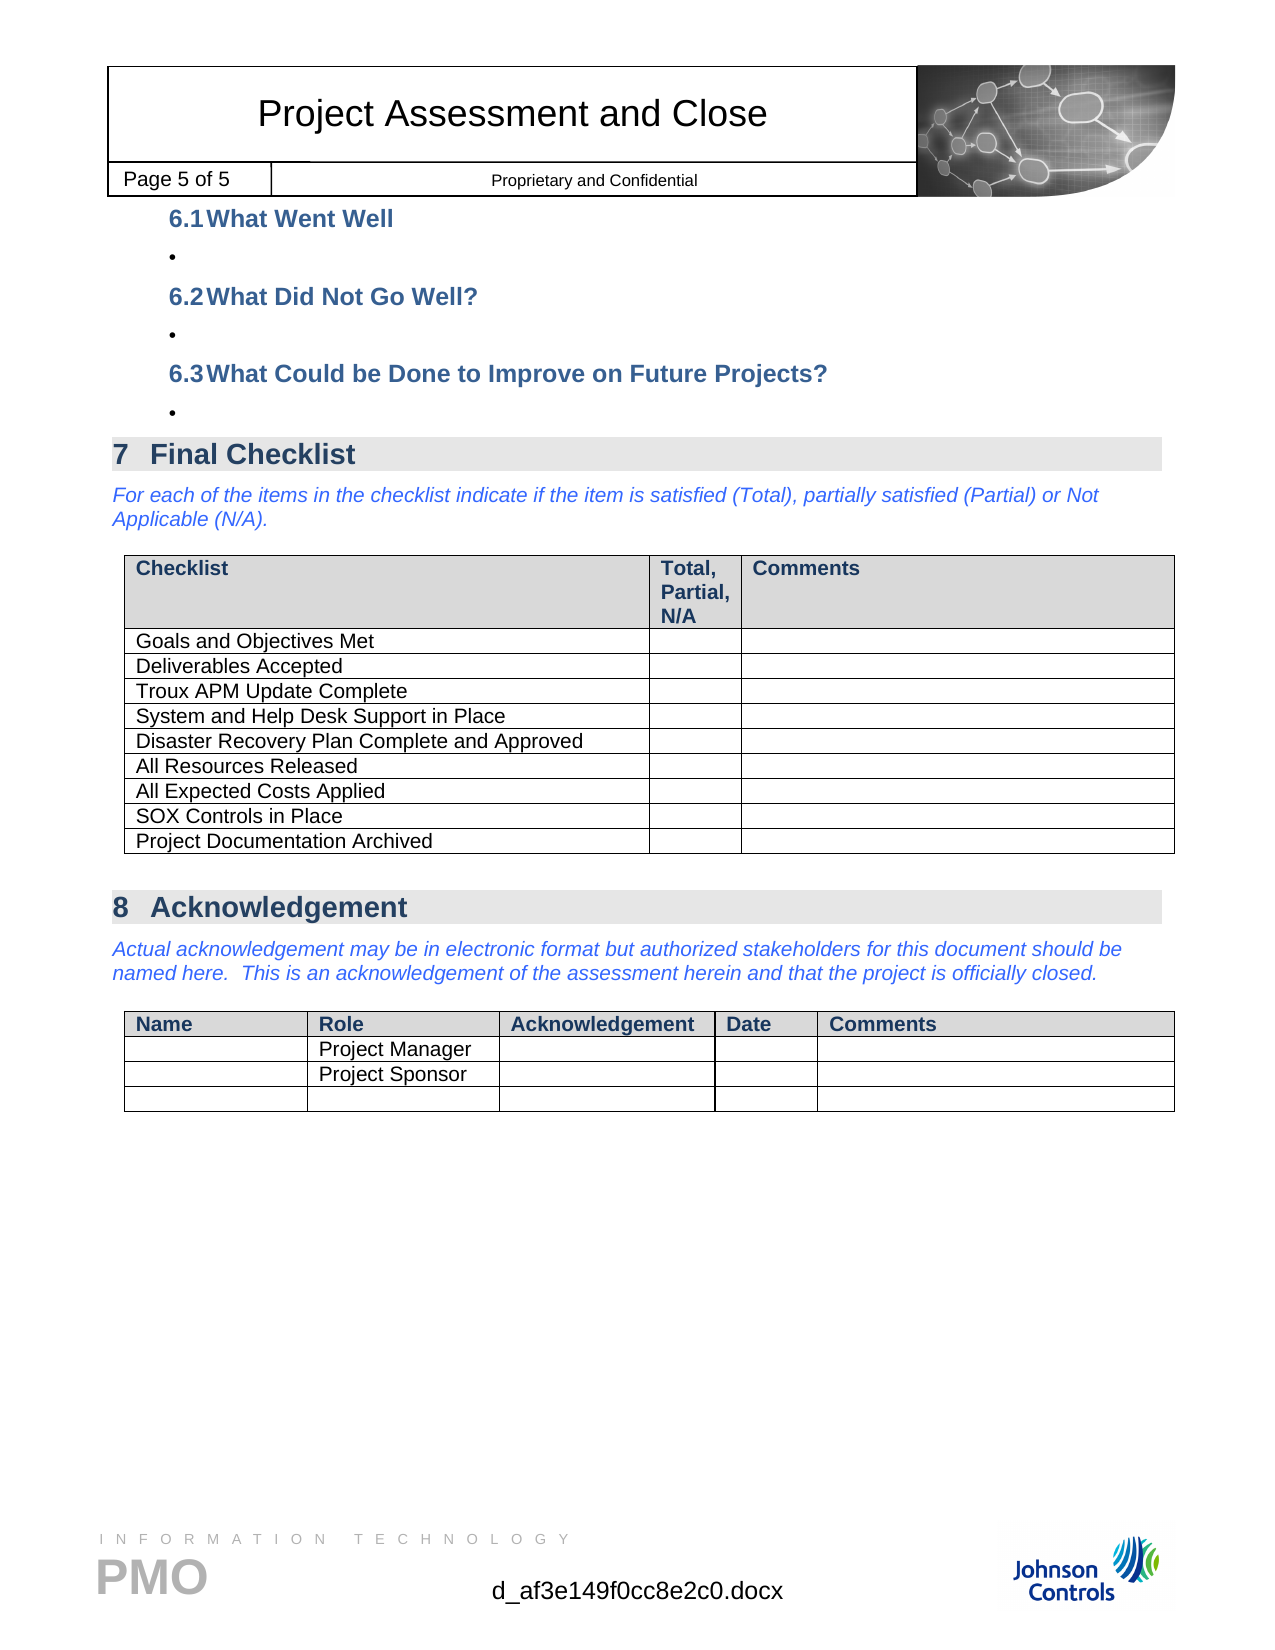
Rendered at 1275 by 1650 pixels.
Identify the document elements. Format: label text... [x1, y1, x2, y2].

table_cell System and Help Desk Support in Place [125, 704, 649, 728]
table_cell [742, 829, 1174, 853]
table_cell Deliverables Accepted [125, 654, 649, 678]
table_cell Project Documentation Archived [125, 829, 649, 853]
table_cell [742, 779, 1174, 803]
table_cell [742, 704, 1174, 728]
table_cell All Resources Released [125, 754, 649, 778]
subtitle Final Checklist [112, 437, 1162, 471]
table_cell [742, 804, 1174, 828]
table_cell [650, 629, 741, 653]
table_cell [742, 654, 1174, 678]
table_cell [716, 1037, 817, 1061]
table_cell [125, 1062, 307, 1086]
table_header Date [716, 1012, 817, 1036]
table_cell [650, 754, 741, 778]
table_cell [742, 629, 1174, 653]
table_header Checklist [125, 556, 649, 628]
table_cell Project Sponsor [308, 1062, 499, 1086]
table_cell [818, 1087, 1174, 1111]
table_cell [650, 679, 741, 703]
table_cell SOX Controls in Place [125, 804, 649, 828]
table_cell [650, 829, 741, 853]
table_cell [742, 679, 1174, 703]
table_cell [125, 1037, 307, 1061]
table_cell [818, 1037, 1174, 1061]
table_header Name [125, 1012, 307, 1036]
text For each of the items in the checklist indicate if the item is satisfied (Total), partially satisfied (Partial) or Not Applicable (N/A). [112, 483, 1162, 531]
table_cell [125, 1087, 307, 1111]
table_cell [650, 704, 741, 728]
text Actual acknowledgement may be in electronic format but authorized stakeholders for this document should be named here. This is an acknowledgement of the assessment herein and that the project is officially closed. [112, 936, 1162, 984]
table_cell [650, 654, 741, 678]
table_cell [500, 1037, 714, 1061]
table_cell [818, 1062, 1174, 1086]
table_cell [650, 779, 741, 803]
table_cell Disaster Recovery Plan Complete and Approved [125, 729, 649, 753]
table_cell Goals and Objectives Met [125, 629, 649, 653]
subtitle What Did Not Go Well? [169, 282, 1155, 310]
table_cell Troux APM Update Complete [125, 679, 649, 703]
table_header Acknowledgement [500, 1012, 714, 1036]
table_header Comments [742, 556, 1174, 628]
table_cell [742, 754, 1174, 778]
table_cell [716, 1062, 817, 1086]
subtitle What Went Well [169, 204, 1155, 233]
table_cell [650, 804, 741, 828]
table_header Role [308, 1012, 499, 1036]
table_cell Project Manager [308, 1037, 499, 1061]
table_cell [716, 1087, 817, 1111]
table_cell [308, 1087, 499, 1111]
subtitle Acknowledgement [112, 890, 1162, 924]
table_cell [500, 1087, 714, 1111]
table_cell [500, 1062, 714, 1086]
table_cell [650, 729, 741, 753]
table_cell All Expected Costs Applied [125, 779, 649, 803]
subtitle What Could be Done to Improve on Future Projects? [169, 359, 1155, 388]
table_cell [742, 729, 1174, 753]
table_header Total, Partial, N/A [650, 556, 741, 628]
table_header Comments [818, 1012, 1174, 1036]
picture [917, 65, 1175, 197]
